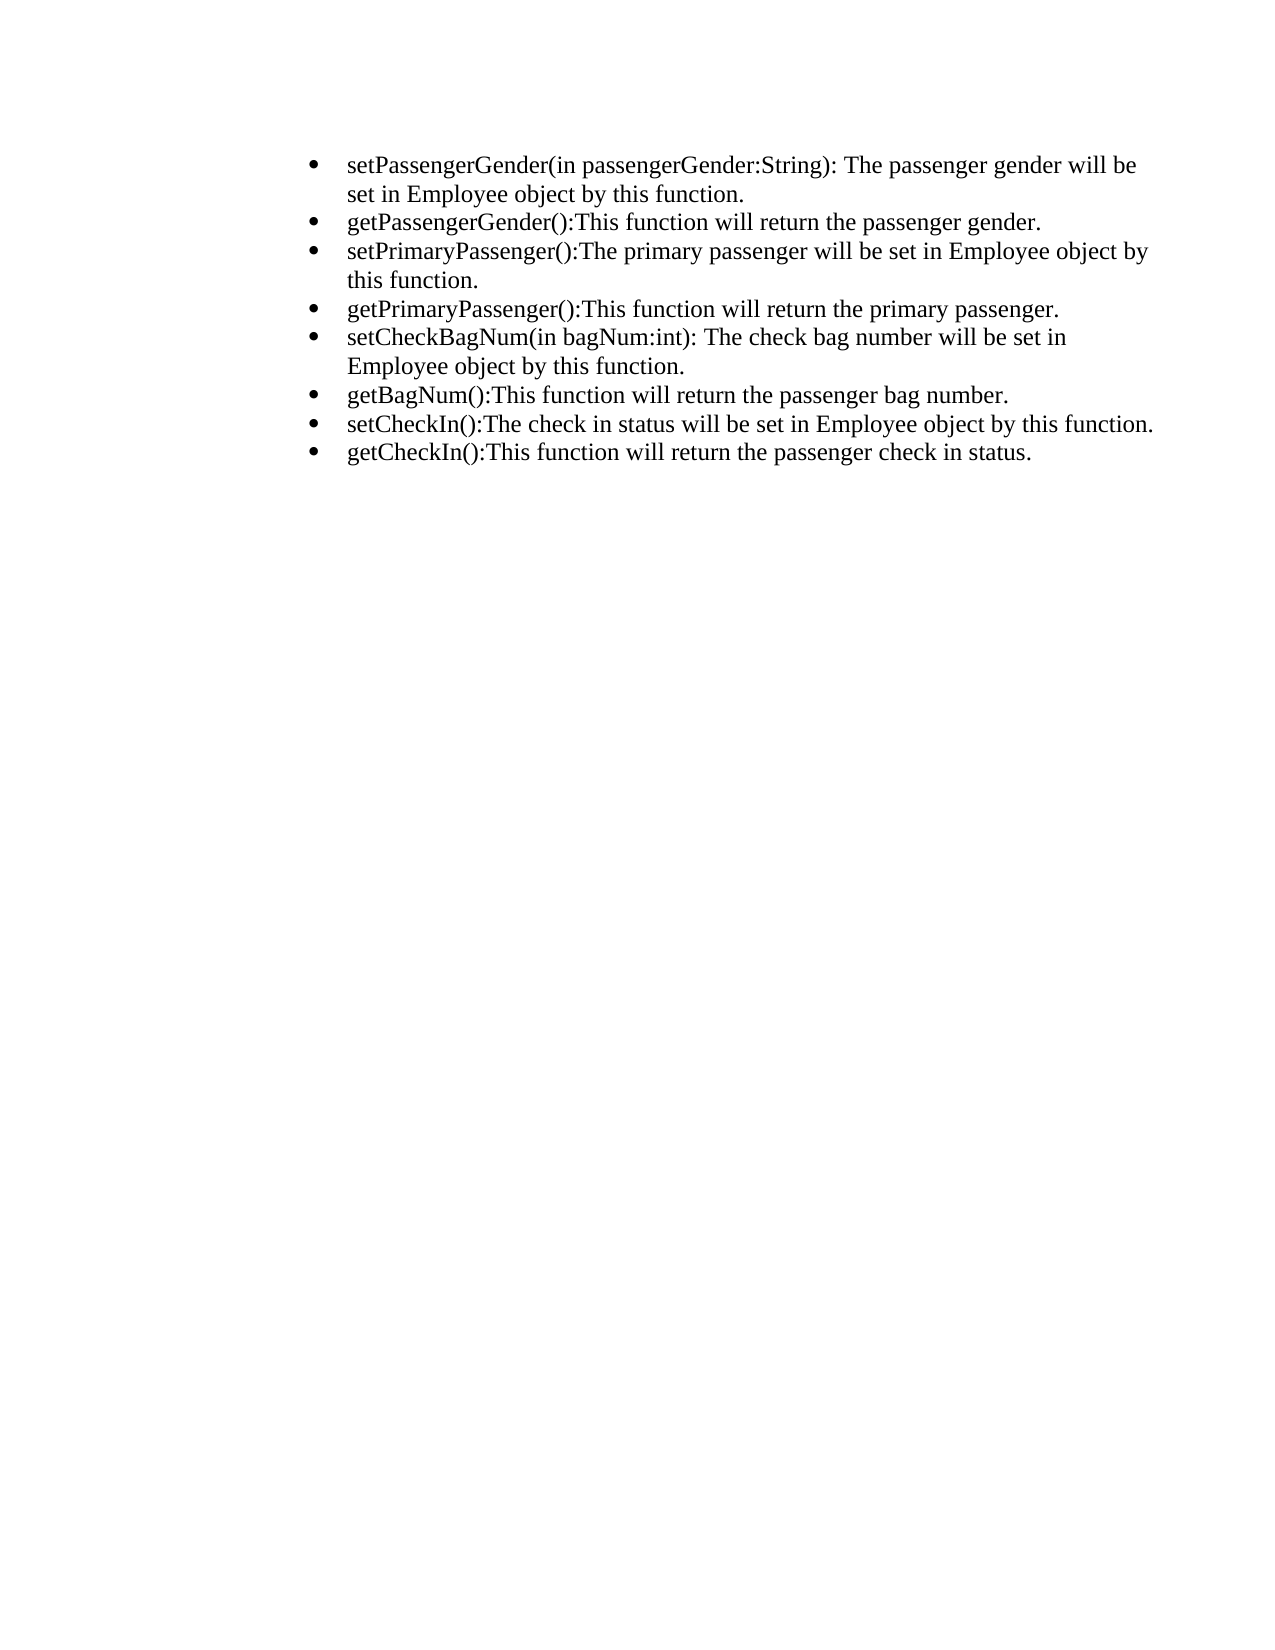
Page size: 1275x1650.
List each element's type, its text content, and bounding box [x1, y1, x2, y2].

list setPassengerGender(in passengerGender:String): The passenger gender will be set in Employee object by this function. [309, 150, 1162, 207]
list getCheckIn():This function will return the passenger check in status. [309, 437, 1162, 466]
list setCheckIn():The check in status will be set in Employee object by this function. [309, 409, 1162, 437]
list getPassengerGender():This function will return the passenger gender. [309, 207, 1162, 236]
list setPrimaryPassenger():The primary passenger will be set in Employee object by this function. [309, 236, 1162, 294]
list getPrimaryPassenger():This function will return the primary passenger. [309, 294, 1162, 322]
list setCheckBagNum(in bagNum:int): The check bag number will be set in Employee object by this function. [309, 322, 1162, 380]
list getBagNum():This function will return the passenger bag number. [309, 380, 1162, 409]
